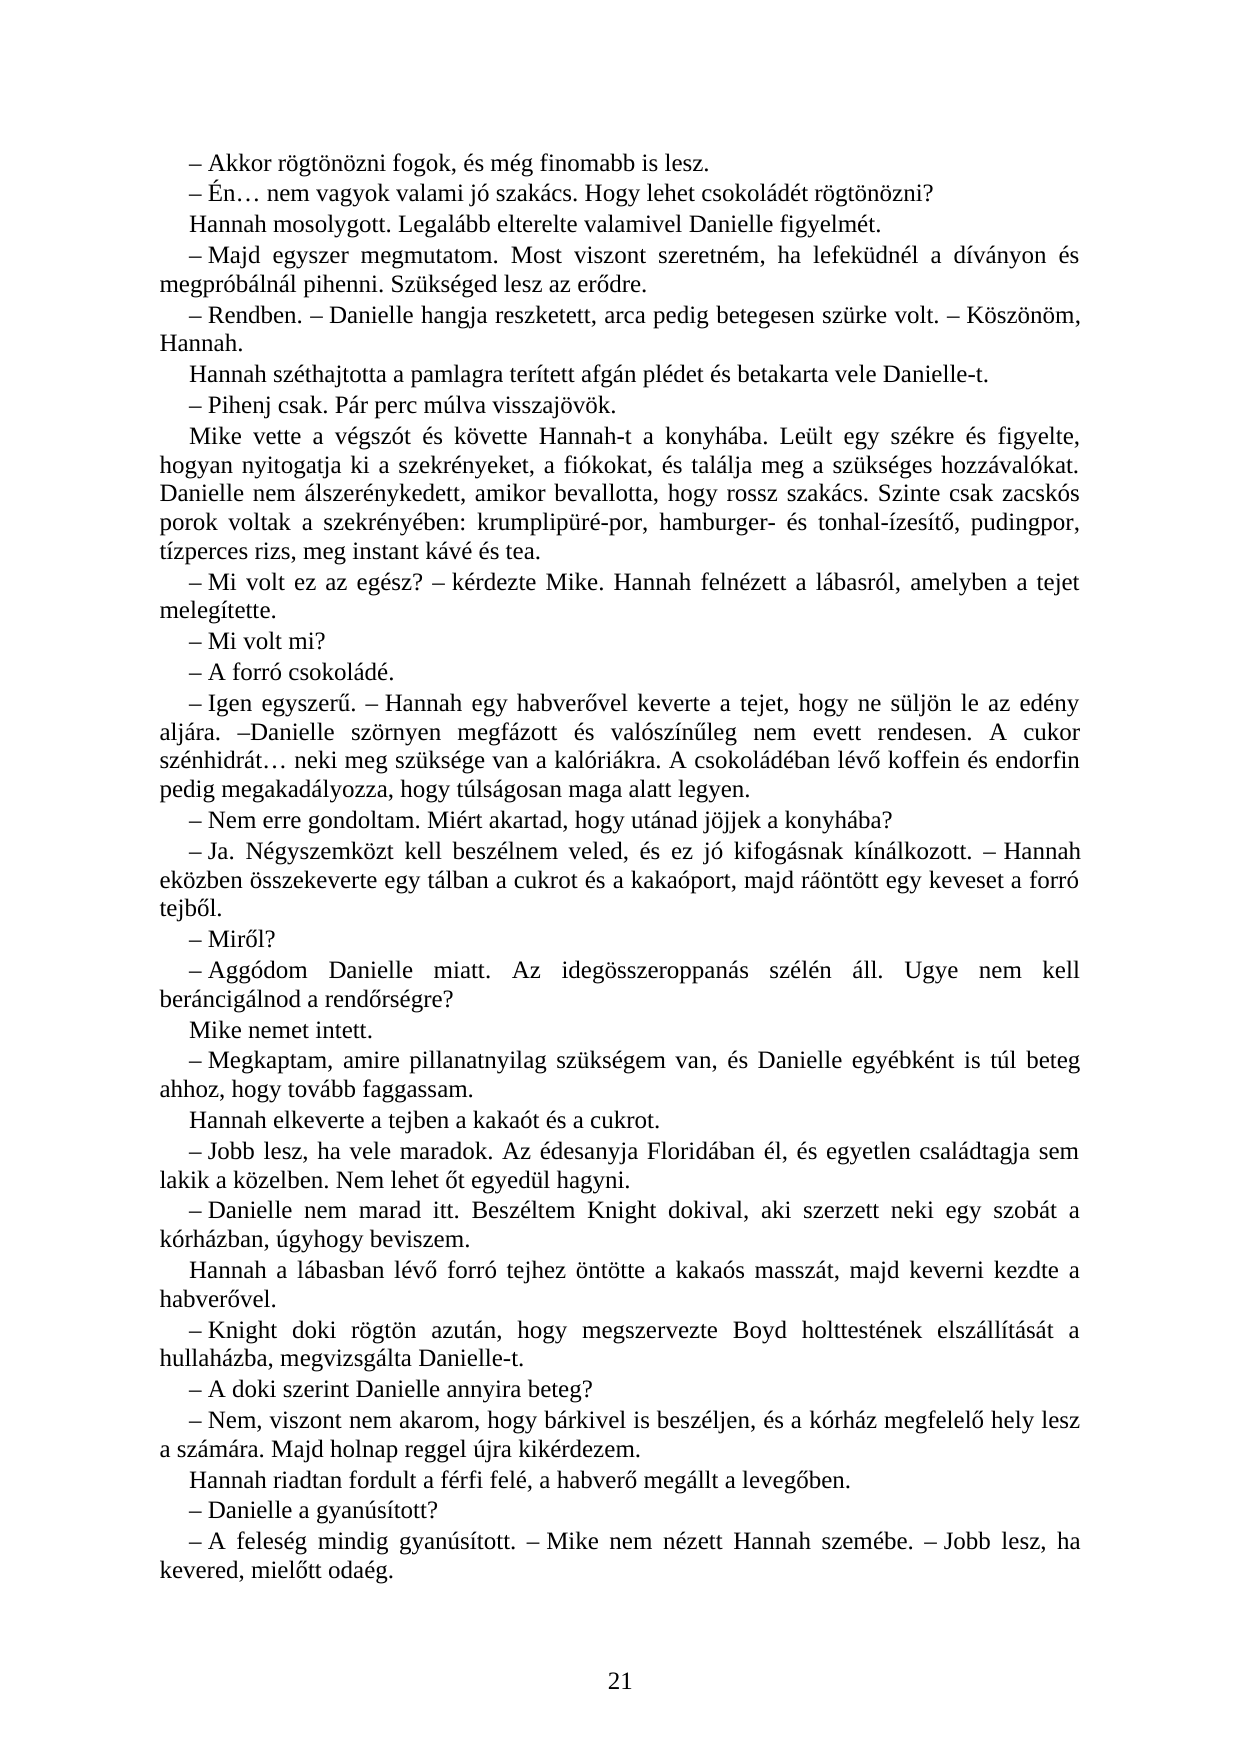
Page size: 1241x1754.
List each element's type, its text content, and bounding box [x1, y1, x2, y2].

text – A doki szerint Danielle annyira beteg? [159, 1374, 1081, 1403]
text – Danielle nem marad itt. Beszéltem Knight dokival, aki szerzett neki egy szobát a kórházban, úgyhogy beviszem. [159, 1196, 1081, 1253]
text Hannah elkeverte a tejben a kakaót és a cukrot. [159, 1105, 1081, 1134]
text – Mi volt ez az egész? – kérdezte Mike. Hannah felnézett a lábasról, amelyben a tejet melegítette. [159, 567, 1081, 624]
text Hannah riadtan fordult a férfi felé, a habverő megállt a levegőben. [159, 1465, 1081, 1493]
text – Majd egyszer megmutatom. Most viszont szeretném, ha lefeküdnél a díványon és megpróbálnál pihenni. Szükséged lesz az erődre. [159, 240, 1081, 298]
text – A forró csokoládé. [159, 657, 1081, 686]
text Mike nemet intett. [159, 1015, 1081, 1043]
text – Én… nem vagyok valami jó szakács. Hogy lehet csokoládét rögtönözni? [159, 178, 1081, 207]
text – Megkaptam, amire pillanatnyilag szükségem van, és Danielle egyébként is túl beteg ahhoz, hogy tovább faggassam. [159, 1046, 1081, 1103]
text – Igen egyszerű. – Hannah egy habverővel keverte a tejet, hogy ne süljön le az edény aljára. –Danielle szörnyen megfázott és valószínűleg nem evett rendesen. A cukor szénhidrát… neki meg szüksége van a kalóriákra. A csokoládéban lévő koffein és endorfin pedig megakadályozza, hogy túlságosan maga alatt legyen. [159, 688, 1081, 803]
text – Pihenj csak. Pár perc múlva visszajövök. [159, 390, 1081, 419]
text – Danielle a gyanúsított? [159, 1496, 1081, 1524]
text – Ja. Négyszemközt kell beszélnem veled, és ez jó kifogásnak kínálkozott. – Hannah eközben összekeverte egy tálban a cukrot és a kakaóport, majd ráöntött egy keveset a forró tejből. [159, 836, 1081, 922]
text – Miről? [159, 924, 1081, 953]
text – Aggódom Danielle miatt. Az idegösszeroppanás szélén áll. Ugye nem kell beráncigálnod a rendőrségre? [159, 955, 1081, 1013]
text – A feleség mindig gyanúsított. – Mike nem nézett Hannah szemébe. – Jobb lesz, ha kevered, mielőtt odaég. [159, 1526, 1081, 1584]
text – Nem erre gondoltam. Miért akartad, hogy utánad jöjjek a konyhába? [159, 805, 1081, 834]
text Hannah mosolygott. Legalább elterelte valamivel Danielle figyelmét. [159, 209, 1081, 238]
text – Nem, viszont nem akarom, hogy bárkivel is beszéljen, és a kórház megfelelő hely lesz a számára. Majd holnap reggel újra kikérdezem. [159, 1405, 1081, 1463]
text – Rendben. – Danielle hangja reszketett, arca pedig betegesen szürke volt. – Köszönöm, Hannah. [159, 300, 1081, 357]
text – Jobb lesz, ha vele maradok. Az édesanyja Floridában él, és egyetlen családtagja sem lakik a közelben. Nem lehet őt egyedül hagyni. [159, 1136, 1081, 1193]
text Hannah széthajtotta a pamlagra terített afgán plédet és betakarta vele Danielle-t. [159, 359, 1081, 388]
text Mike vette a végszót és követte Hannah-t a konyhába. Leült egy székre és figyelte, hogyan nyitogatja ki a szekrényeket, a fiókokat, és találja meg a szükséges hozzávalókat. Danielle nem álszerénykedett, amikor bevallotta, hogy rossz szakács. Szinte csak zacskós porok voltak a szekrényében: krumplipüré-por, hamburger- és tonhal-ízesítő, pudingpor, tízperces rizs, meg instant kávé és tea. [159, 421, 1081, 565]
text – Akkor rögtönözni fogok, és még finomabb is lesz. [159, 148, 1081, 176]
text – Mi volt mi? [159, 626, 1081, 655]
text – Knight doki rögtön azután, hogy megszervezte Boyd holttestének elszállítását a hullaházba, megvizsgálta Danielle-t. [159, 1315, 1081, 1372]
text Hannah a lábasban lévő forró tejhez öntötte a kakaós masszát, majd keverni kezdte a habverővel. [159, 1255, 1081, 1313]
